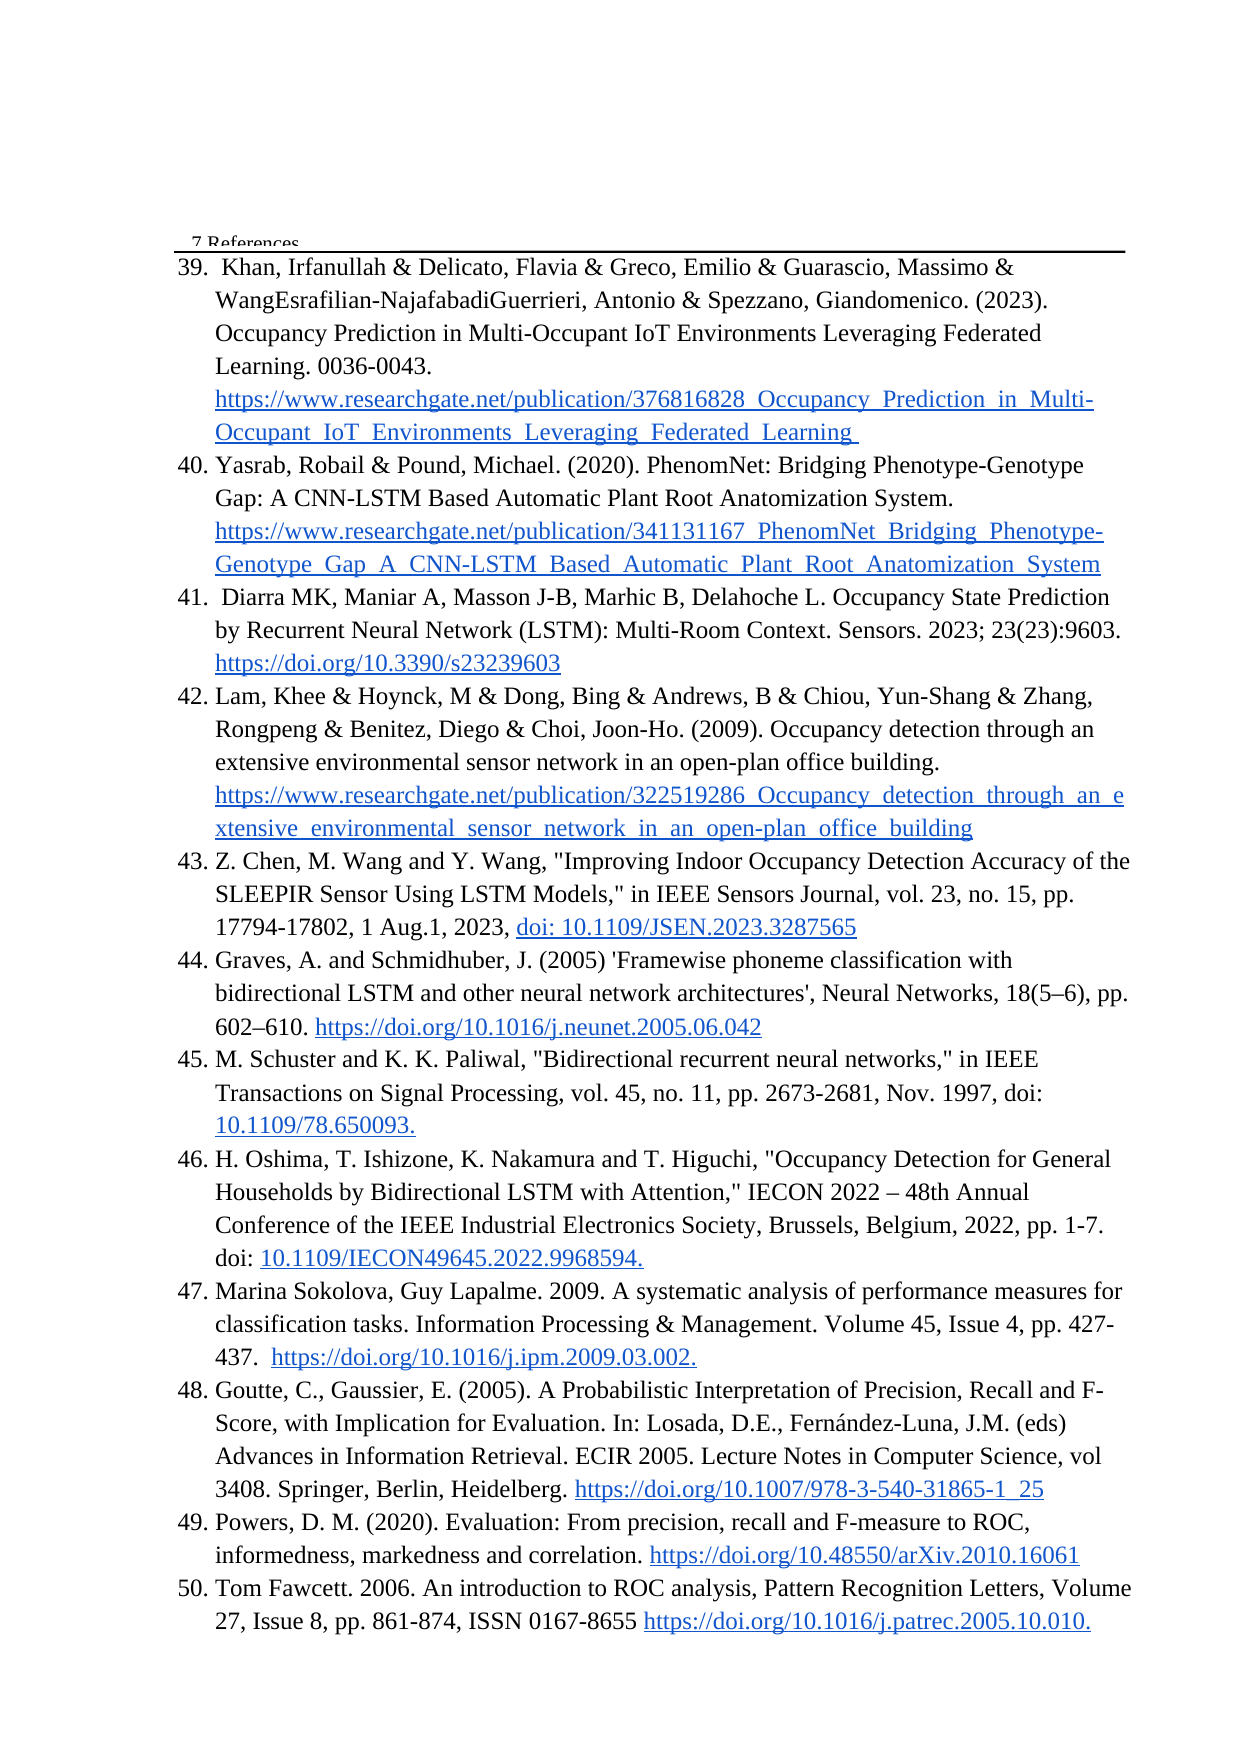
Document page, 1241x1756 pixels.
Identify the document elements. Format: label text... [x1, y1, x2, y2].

list Marina Sokolova, Guy Lapalme. 2009. A systematic analysis of performance measures for classification tasks. Information Processing & Management. Volume 45, Issue 4, pp. 427-437. https://doi.org/10.1016/j.ipm.2009.03.002. [177, 1276, 1136, 1371]
list Diarra MK, Maniar A, Masson J-B, Marhic B, Delahoche L. Occupancy State Prediction by Recurrent Neural Network (LSTM): Multi-Room Context. Sensors. 2023; 23(23):9603. https://doi.org/10.3390/s23239603 [177, 582, 1136, 677]
list Powers, D. M. (2020). Evaluation: From precision, recall and F-measure to ROC, informedness, markedness and correlation. https://doi.org/10.48550/arXiv.2010.16061 [177, 1507, 1136, 1569]
list Lam, Khee & Hoynck, M & Dong, Bing & Andrews, B & Chiou, Yun-Shang & Zhang, Rongpeng & Benitez, Diego & Choi, Joon-Ho. (2009). Occupancy detection through an extensive environmental sensor network in an open-plan office building. https://www.researchgate.net/publication/322519286_Occupancy_detection_through_an_extensive_environmental_sensor_network_in_an_open-plan_office_building [177, 681, 1136, 842]
list Tom Fawcett. 2006. An introduction to ROC analysis, Pattern Recognition Letters, Volume 27, Issue 8, pp. 861-874, ISSN 0167-8655 https://doi.org/10.1016/j.patrec.2005.10.010. [177, 1573, 1136, 1635]
list M. Schuster and K. K. Paliwal, "Bidirectional recurrent neural networks," in IEEE Transactions on Signal Processing, vol. 45, no. 11, pp. 2673-2681, Nov. 1997, doi: 10.1109/78.650093. [177, 1044, 1136, 1139]
list Z. Chen, M. Wang and Y. Wang, "Improving Indoor Occupancy Detection Accuracy of the SLEEPIR Sensor Using LSTM Models," in IEEE Sensors Journal, vol. 23, no. 15, pp. 17794-17802, 1 Aug.1, 2023, doi: 10.1109/JSEN.2023.3287565 [177, 846, 1136, 941]
list Khan, Irfanullah & Delicato, Flavia & Greco, Emilio & Guarascio, Massimo & WangEsrafilian-NajafabadiGuerrieri, Antonio & Spezzano, Giandomenico. (2023). Occupancy Prediction in Multi-Occupant IoT Environments Leveraging Federated Learning. 0036-0043. https://www.researchgate.net/publication/376816828_Occupancy_Prediction_in_Multi-Occupant_IoT_Environments_Leveraging_Federated_Learning [177, 252, 1136, 446]
list Yasrab, Robail & Pound, Michael. (2020). PhenomNet: Bridging Phenotype-Genotype Gap: A CNN-LSTM Based Automatic Plant Root Anatomization System. https://www.researchgate.net/publication/341131167_PhenomNet_Bridging_Phenotype-Genotype_Gap_A_CNN-LSTM_Based_Automatic_Plant_Root_Anatomization_System [177, 450, 1136, 578]
list Graves, A. and Schmidhuber, J. (2005) 'Framewise phoneme classification with bidirectional LSTM and other neural network architectures', Neural Networks, 18(5–6), pp. 602–610. https://doi.org/10.1016/j.neunet.2005.06.042 [177, 946, 1136, 1040]
list H. Oshima, T. Ishizone, K. Nakamura and T. Higuchi, "Occupancy Detection for General Households by Bidirectional LSTM with Attention," IECON 2022 – 48th Annual Conference of the IEEE Industrial Electronics Society, Brussels, Belgium, 2022, pp. 1-7. doi: 10.1109/IECON49645.2022.9968594. [177, 1144, 1136, 1271]
list Goutte, C., Gaussier, E. (2005). A Probabilistic Interpretation of Precision, Recall and F-Score, with Implication for Evaluation. In: Losada, D.E., Fernández-Luna, J.M. (eds) Advances in Information Retrieval. ECIR 2005. Lecture Notes in Computer Science, vol 3408. Springer, Berlin, Heidelberg. https://doi.org/10.1007/978-3-540-31865-1_25 [177, 1375, 1136, 1503]
